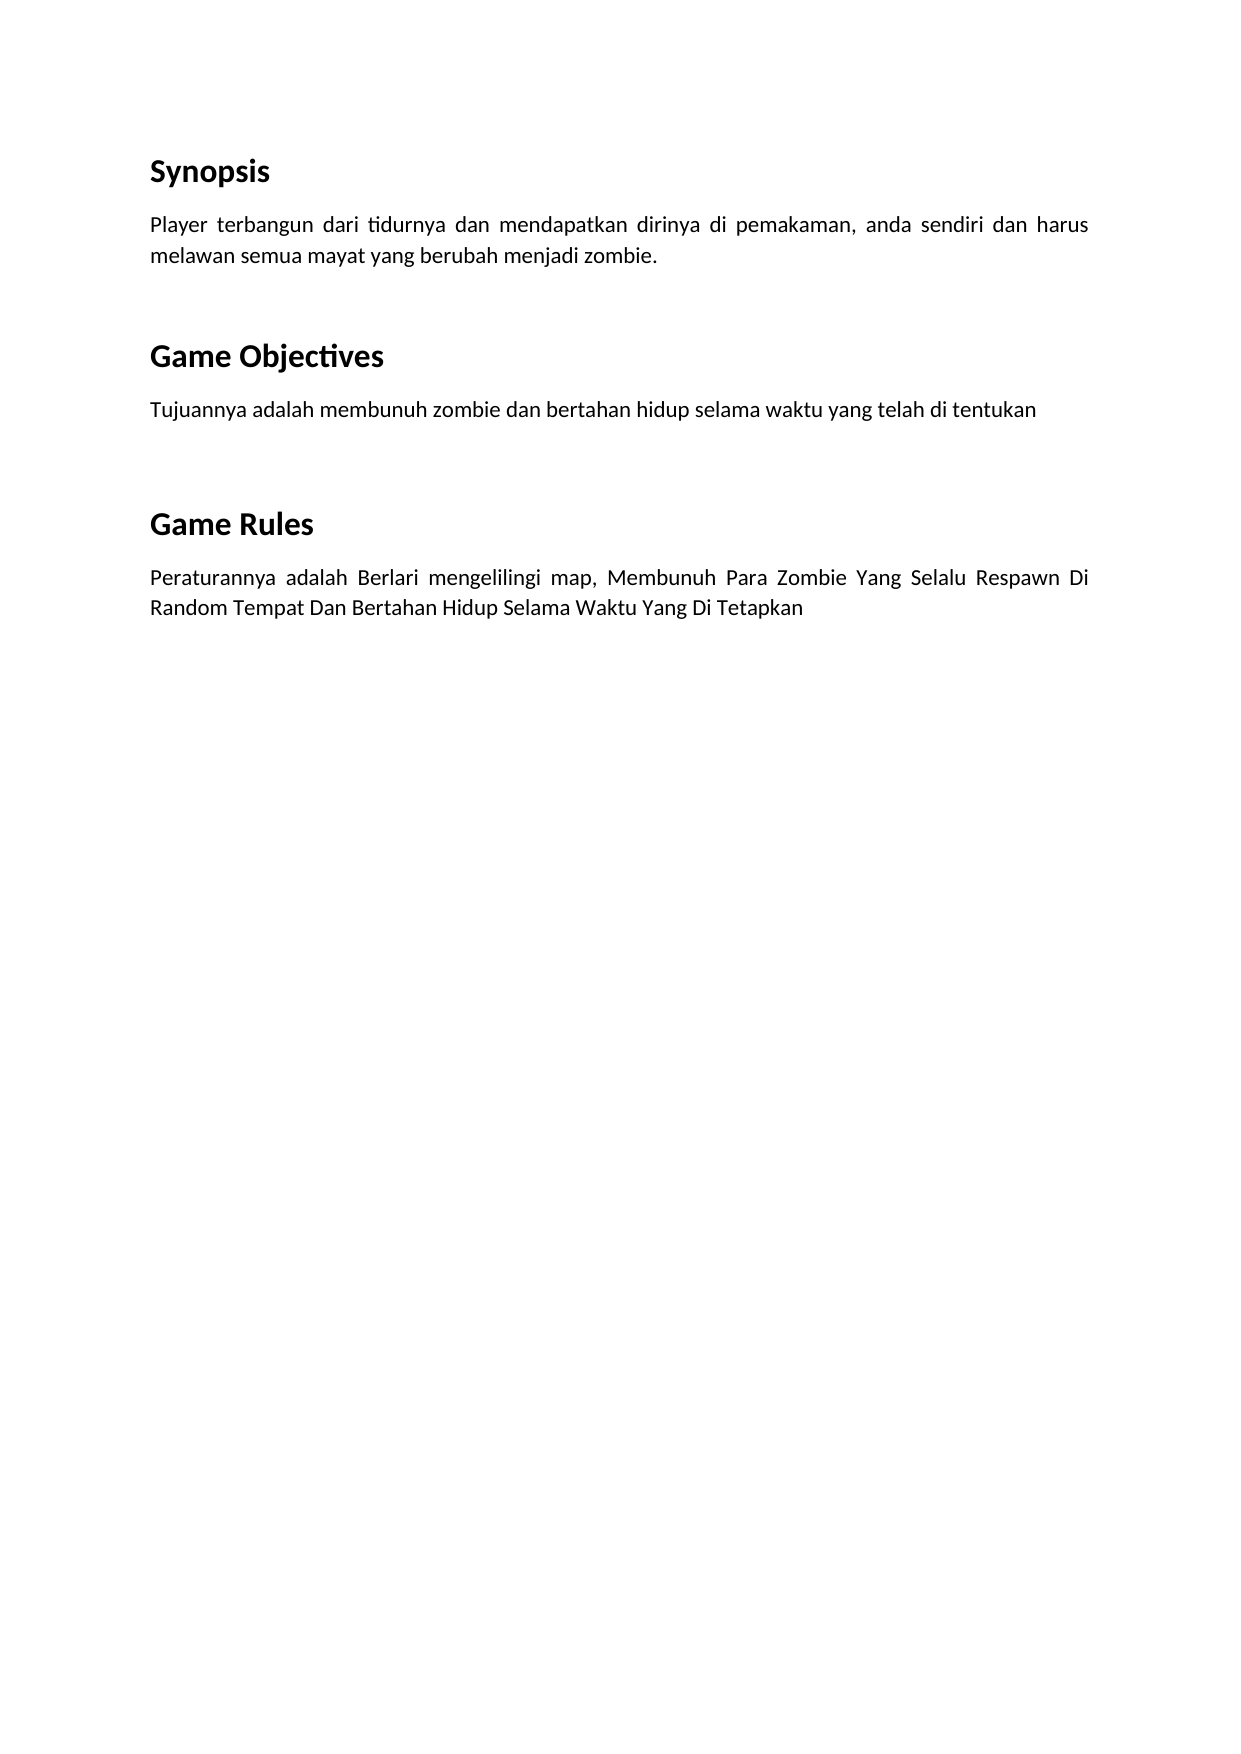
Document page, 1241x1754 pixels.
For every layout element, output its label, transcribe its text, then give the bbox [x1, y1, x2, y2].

text Game Objectives [150, 334, 1090, 375]
text Player terbangun dari tidurnya dan mendapatkan dirinya di pemakaman, anda sendiri dan harus melawan semua mayat yang berubah menjadi zombie. [150, 211, 1090, 269]
text Peraturannya adalah Berlari mengelilingi map, Membunuh Para Zombie Yang Selalu Respawn Di Random Tempat Dan Bertahan Hidup Selama Waktu Yang Di Tetapkan [150, 563, 1090, 622]
text Synopsis [150, 150, 1090, 191]
text Game Rules [150, 503, 1090, 543]
text Tujuannya adalah membunuh zombie dan bertahan hidup selama waktu yang telah di tentukan [150, 395, 1090, 423]
